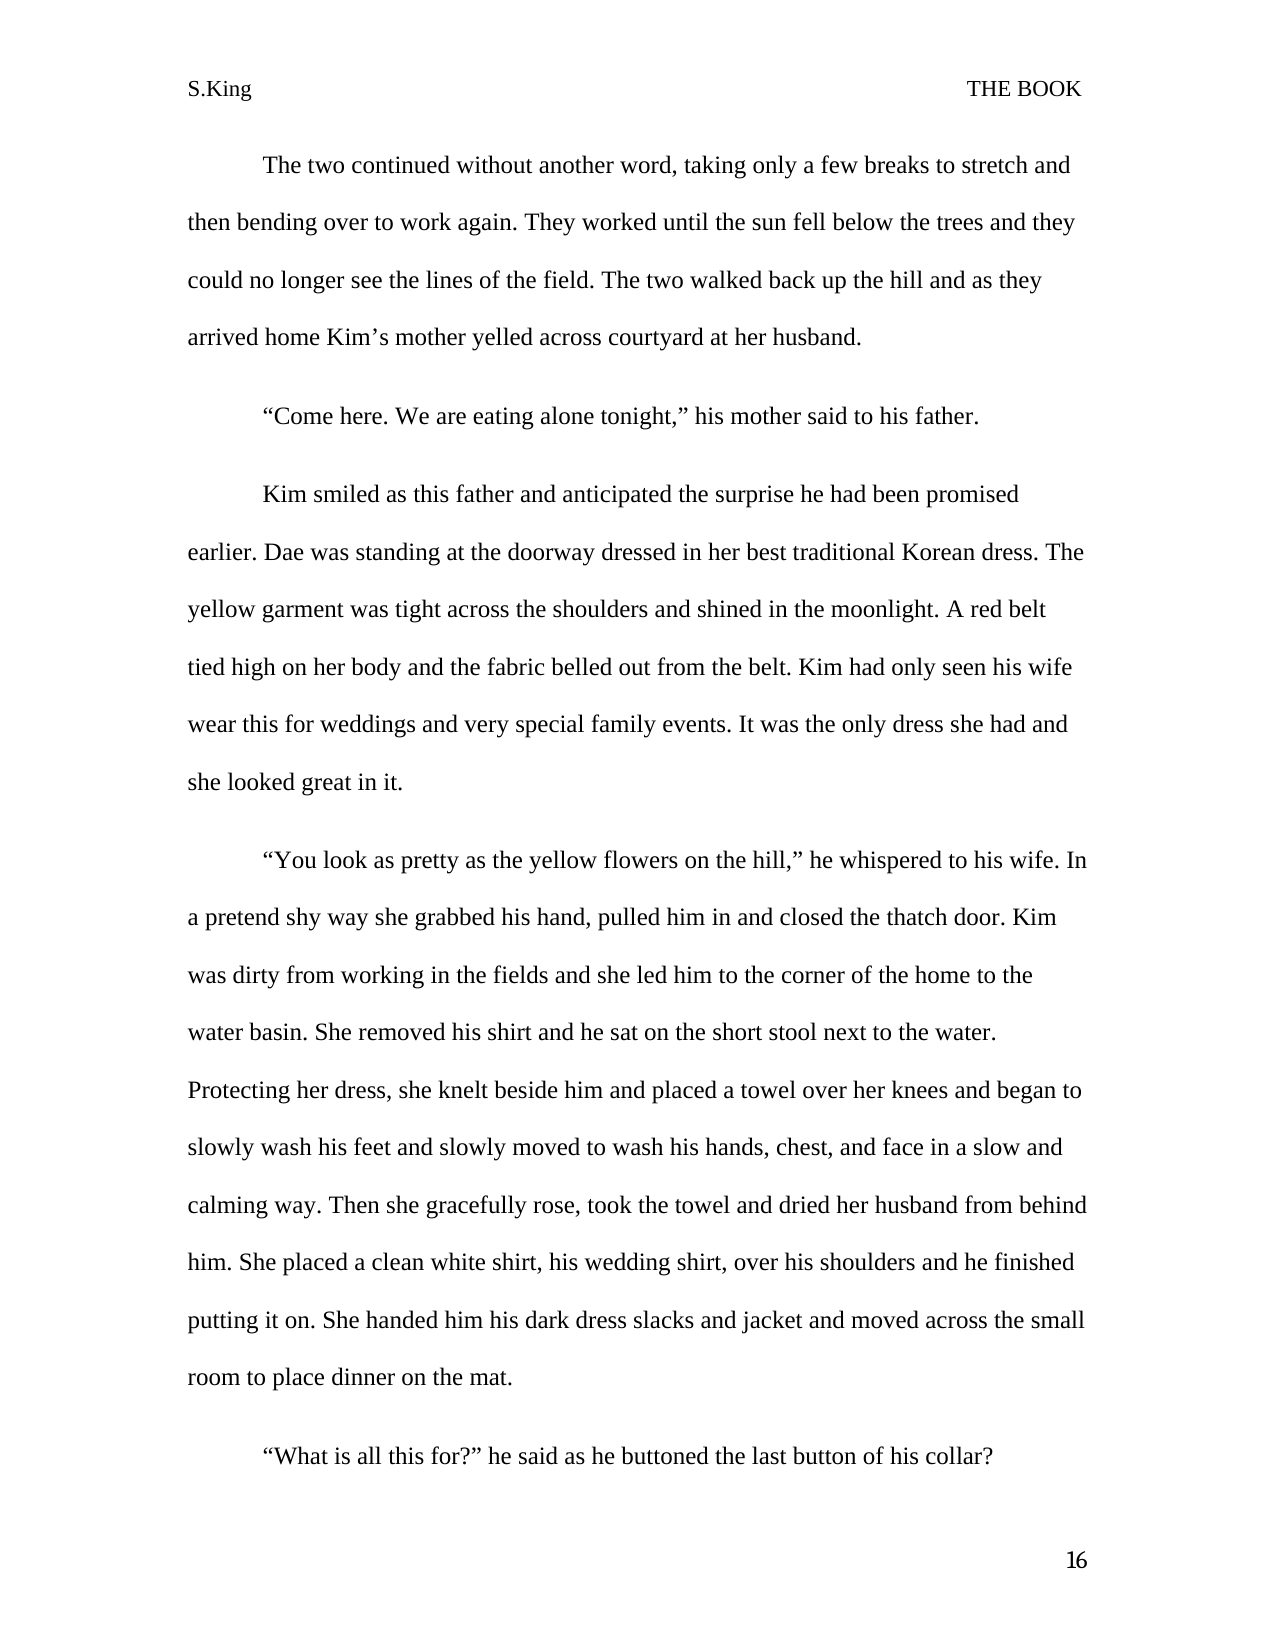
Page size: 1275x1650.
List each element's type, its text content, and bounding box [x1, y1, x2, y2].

text “Come here. We are eating alone tonight,” his mother said to his father. [187, 401, 1087, 429]
text “What is all this for?” he said as he buttoned the last button of his collar? [187, 1441, 1087, 1469]
text Kim smiled as this father and anticipated the surprise he had been promised earlier. Dae was standing at the doorway dressed in her best traditional Korean dress. The yellow garment was tight across the shoulders and shined in the moonlight. A red belt tied high on her body and the fabric belled out from the belt. Kim had only seen his wife wear this for weddings and very special family events. It was the only dress she had and she looked great in it. [187, 479, 1087, 795]
text The two continued without another word, taking only a few breaks to stretch and then bending over to work again. They worked until the sun fell below the trees and they could no longer see the lines of the field. The two walked back up the hill and as they arrived home Kim’s mother yelled across courtyard at her husband. [187, 150, 1087, 351]
text “You look as pretty as the yellow flowers on the hill,” he whispered to his wife. In a pretend shy way she grabbed his hand, pulled him in and closed the thatch door. Kim was dirty from working in the fields and she led him to the corner of the home to the water basin. She removed his shirt and he sat on the short stool next to the water. Protecting her dress, she knelt beside him and placed a towel over her knees and began to slowly wash his feet and slowly moved to wash his hands, chest, and face in a slow and calming way. Then she gracefully rose, took the towel and dried her husband from behind him. She placed a clean white shirt, his wedding shirt, over his shoulders and he finished putting it on. She handed him his dark dress slacks and jacket and moved across the small room to place dinner on the mat. [187, 845, 1087, 1391]
